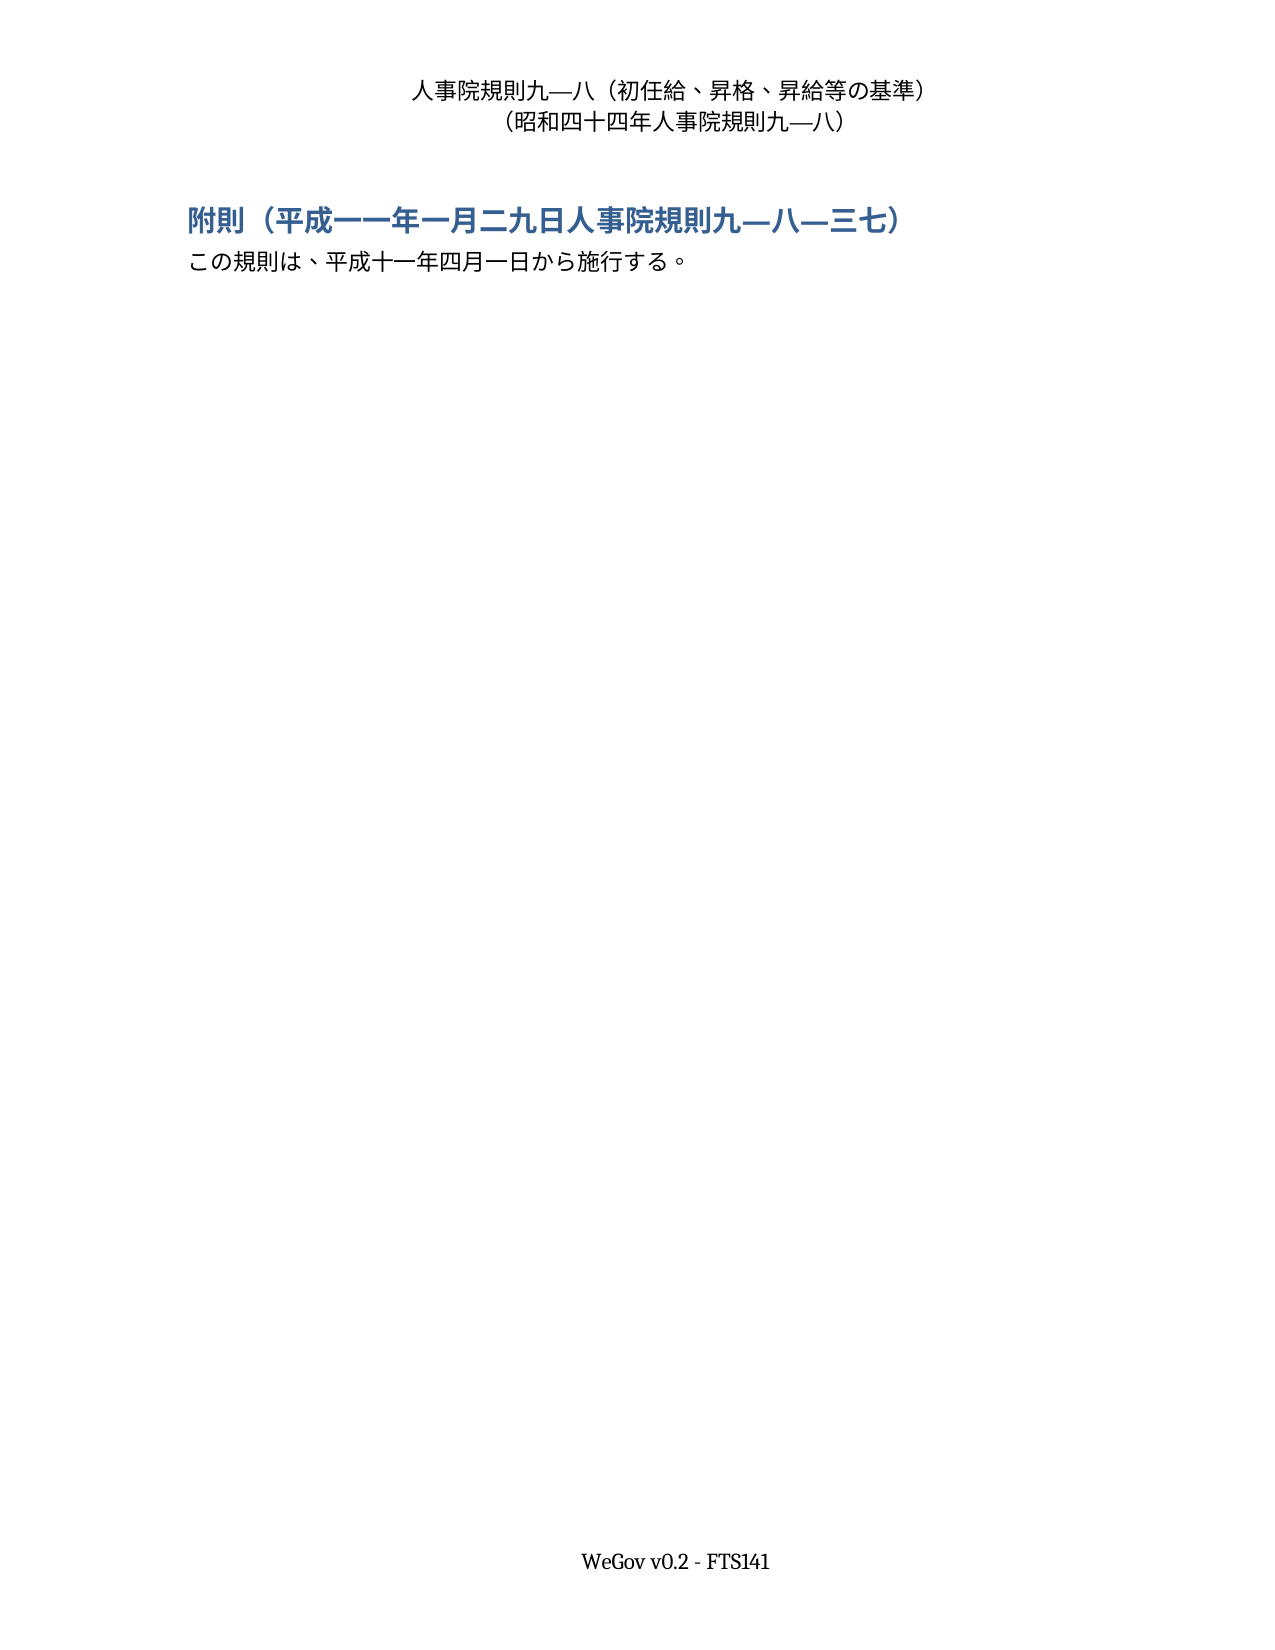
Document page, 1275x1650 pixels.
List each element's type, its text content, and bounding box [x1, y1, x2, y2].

subtitle 附則（平成一一年一月二九日人事院規則九―八―三七） [187, 200, 1087, 240]
text この規則は、平成十一年四月一日から施行する。 [187, 246, 1087, 277]
